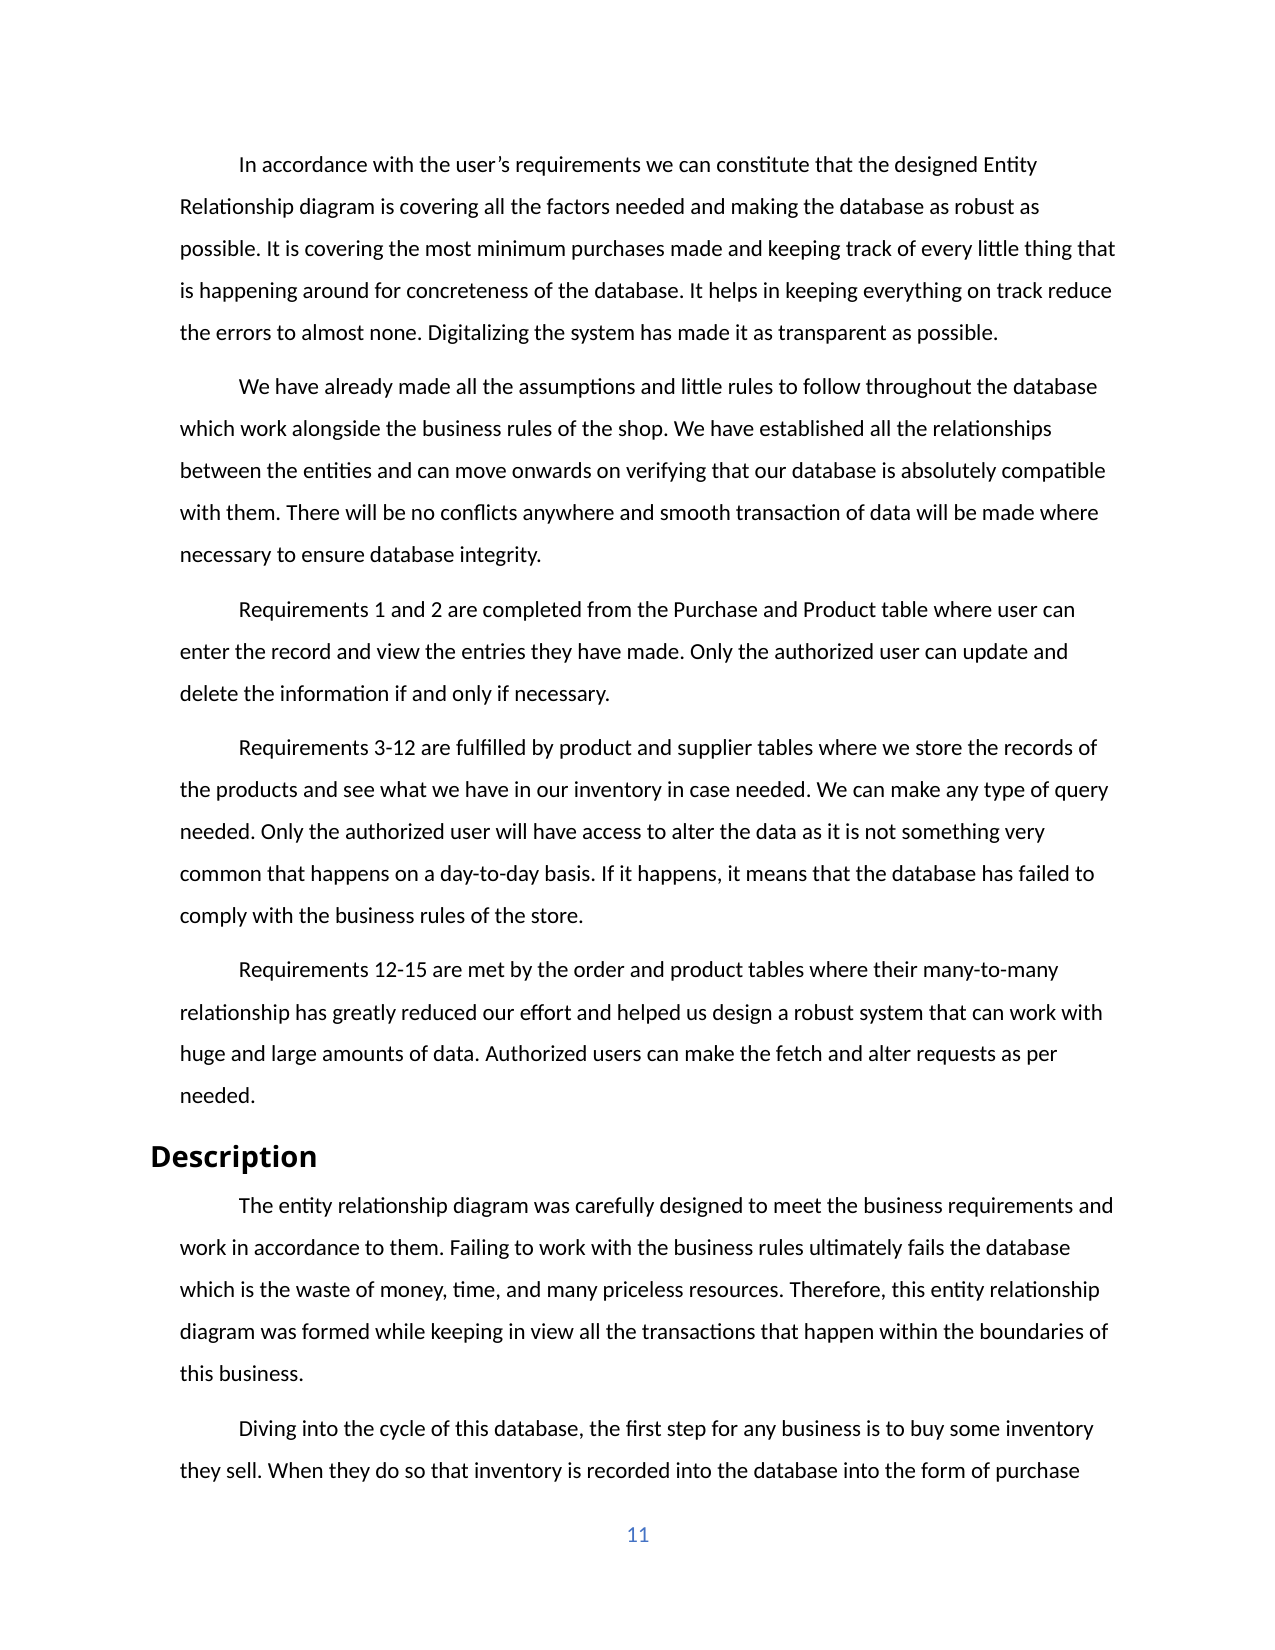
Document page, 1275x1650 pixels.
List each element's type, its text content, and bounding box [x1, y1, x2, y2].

text Requirements 3-12 are fulfilled by product and supplier tables where we store the records of the products and see what we have in our inventory in case needed. We can make any type of query needed. Only the authorized user will have access to alter the data as it is not something very common that happens on a day-to-day basis. If it happens, it means that the database has failed to comply with the business rules of the store. [179, 733, 1125, 929]
text Requirements 12-15 are met by the order and product tables where their many-to-many relationship has greatly reduced our effort and helped us design a robust system that can work with huge and large amounts of data. Authorized users can make the fetch and alter requests as per needed. [179, 956, 1125, 1109]
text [179, 1414, 1125, 1484]
text Description [150, 1136, 1125, 1176]
text The entity relationship diagram was carefully designed to meet the business requirements and work in accordance to them. Failing to work with the business rules ultimately fails the database which is the waste of money, time, and many priceless resources. Therefore, this entity relationship diagram was formed while keeping in view all the transactions that happen within the boundaries of this business. [179, 1191, 1125, 1387]
text In accordance with the user’s requirements we can constitute that the designed Entity Relationship diagram is covering all the factors needed and making the database as robust as possible. It is covering the most minimum purchases made and keeping track of every little thing that is happening around for concreteness of the database. It helps in keeping everything on track reduce the errors to almost none. Digitalizing the system has made it as transparent as possible. [179, 150, 1125, 346]
text Requirements 1 and 2 are completed from the Purchase and Product table where user can enter the record and view the entries they have made. Only the authorized user can update and delete the information if and only if necessary. [179, 595, 1125, 707]
text We have already made all the assumptions and little rules to follow throughout the database which work alongside the business rules of the shop. We have established all the relationships between the entities and can move onwards on verifying that our database is absolutely compatible with them. There will be no conflicts anywhere and smooth transaction of data will be made where necessary to ensure database integrity. [179, 372, 1125, 568]
